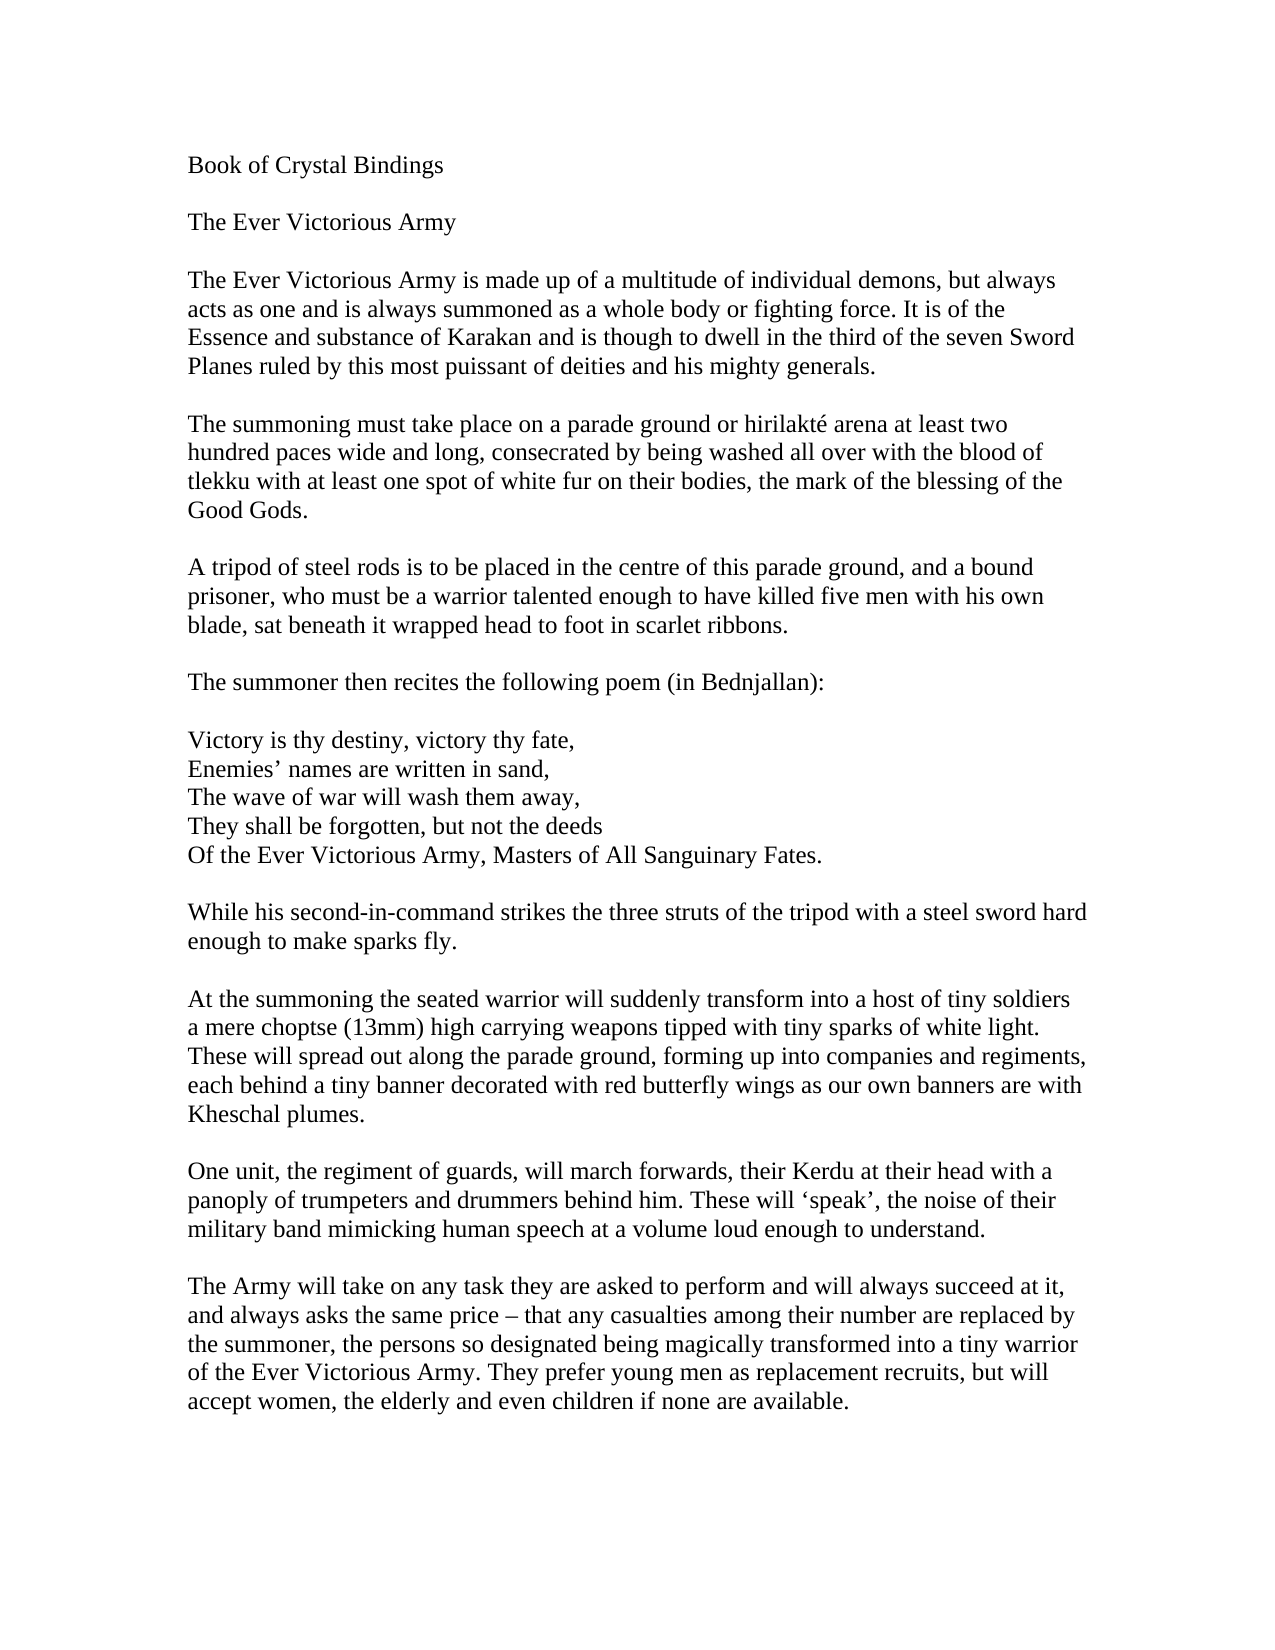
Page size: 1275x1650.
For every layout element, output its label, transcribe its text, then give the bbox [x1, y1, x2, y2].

text A tripod of steel rods is to be placed in the centre of this parade ground, and a bound prisoner, who must be a warrior talented enough to have killed five men with his own blade, sat beneath it wrapped head to foot in scarlet ribbons. [187, 552, 1087, 639]
text The summoner then recites the following poem (in Bednjallan): [187, 667, 1087, 696]
text The Army will take on any task they are asked to perform and will always succeed at it, and always asks the same price – that any casualties among their number are replaced by the summoner, the persons so designated being magically transformed into a tiny warrior of the Ever Victorious Army. They prefer young men as replacement recruits, but will accept women, the elderly and even children if none are available. [187, 1271, 1087, 1415]
text The wave of war will wash them away, [187, 782, 1087, 811]
text The Ever Victorious Army is made up of a multitude of individual demons, but always acts as one and is always summoned as a whole body or fighting force. It is of the Essence and substance of Karakan and is though to dwell in the third of the seven Sword Planes ruled by this most puissant of deities and his mighty generals. [187, 265, 1087, 380]
text The Ever Victorious Army [187, 207, 1087, 236]
text Book of Bindings [187, 150, 1087, 179]
text One unit, the regiment of guards, will march forwards, their Kerdu at their head with a panoply of trumpeters and drummers behind him. These will ‘speak’, the noise of their military band mimicking human speech at a volume loud enough to understand. [187, 1156, 1087, 1242]
text Victory is thy destiny, victory thy fate, [187, 725, 1087, 754]
text While his second-in-command strikes the three struts of the tripod with a steel sword hard enough to make sparks fly. [187, 897, 1087, 955]
text At the summoning the seated warrior will suddenly transform into a host of tiny soldiers a mere choptse (13mm) high carrying weapons tipped with tiny sparks of white light. These will spread out along the parade ground, forming up into companies and regiments, each behind a tiny banner decorated with red butterfly wings as our own banners are with Kheschal plumes. [187, 984, 1087, 1127]
text Enemies’ names are written in sand, [187, 754, 1087, 782]
text The summoning must take place on a parade ground or hirilakté arena at least two hundred paces wide and long, consecrated by being washed all over with the blood of tlekku with at least one spot of white fur on their bodies, the mark of the blessing of the Good Gods. [187, 409, 1087, 524]
text They shall be forgotten, but not the deeds [187, 811, 1087, 840]
text Of the Ever Victorious Army, Masters of All Sanguinary Fates. [187, 840, 1087, 869]
